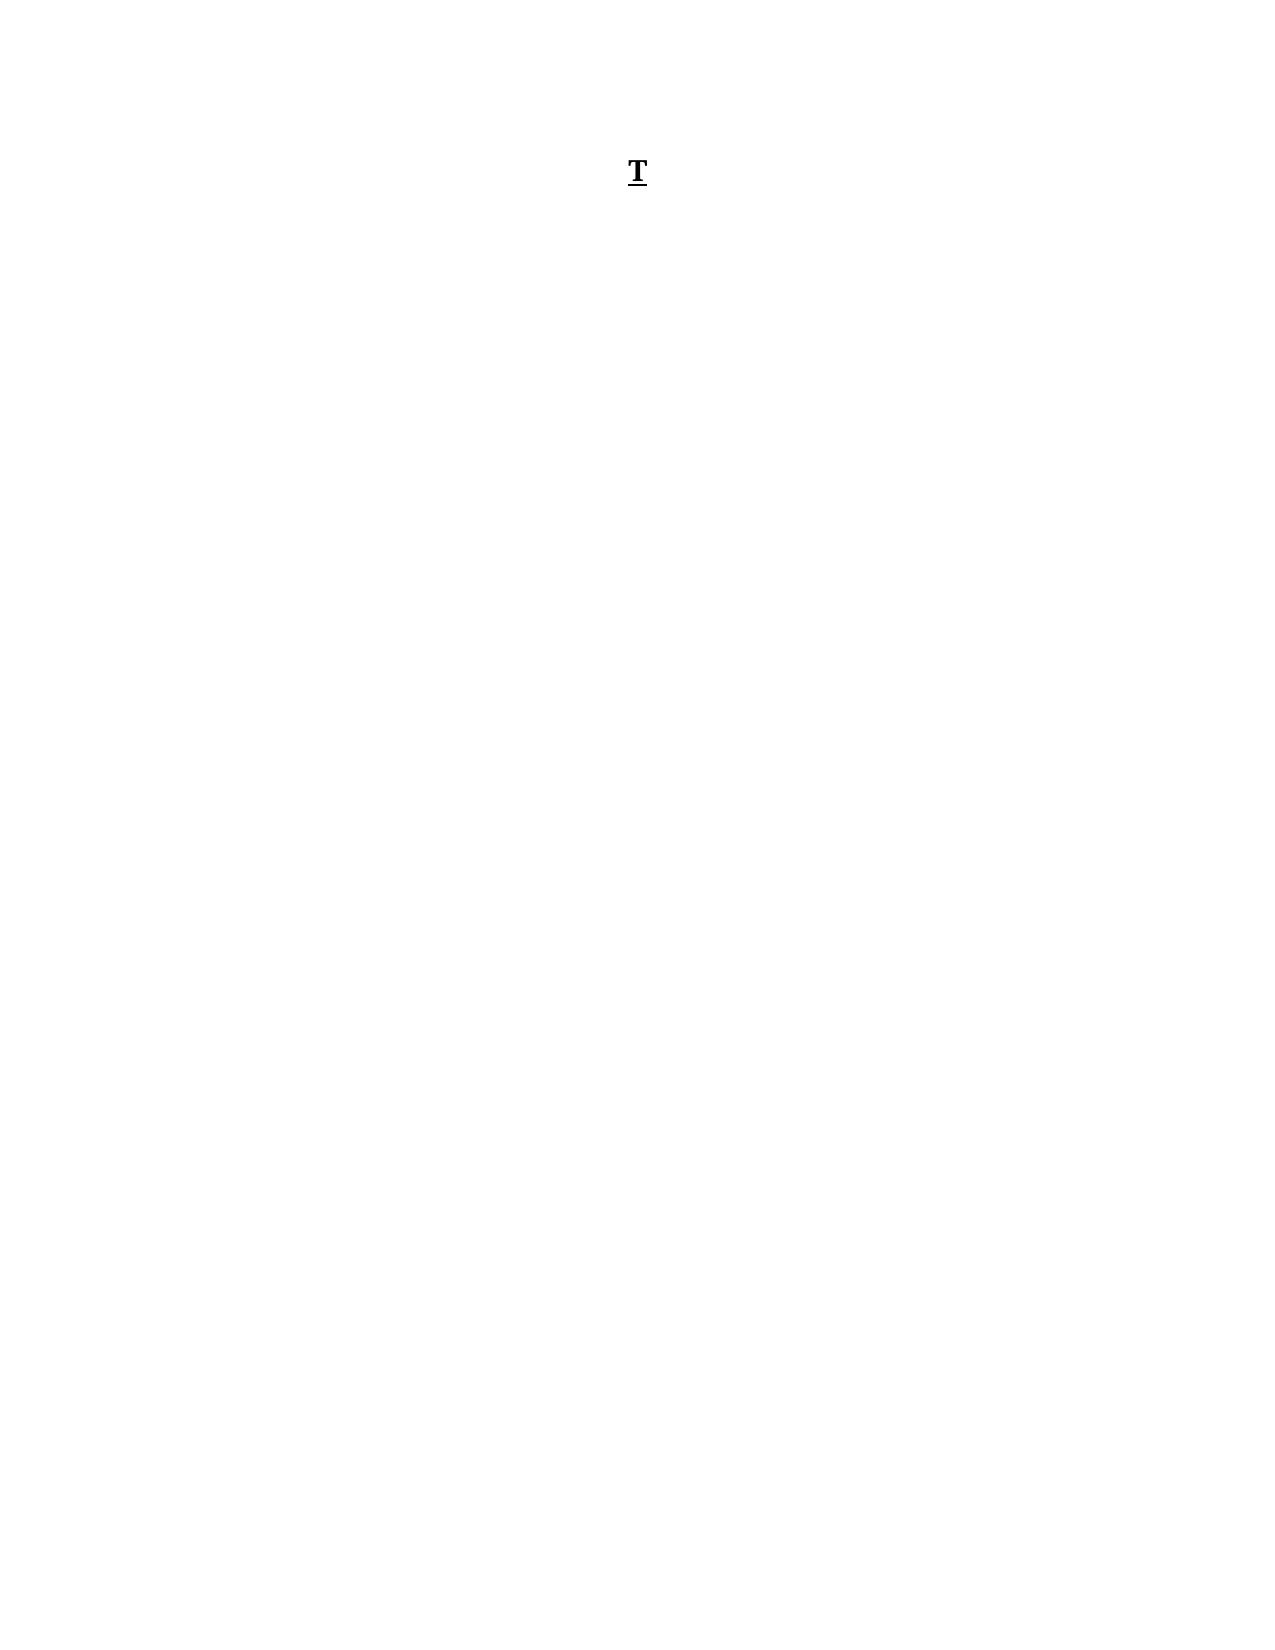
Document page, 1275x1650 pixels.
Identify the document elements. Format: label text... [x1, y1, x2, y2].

text T [150, 150, 1125, 190]
